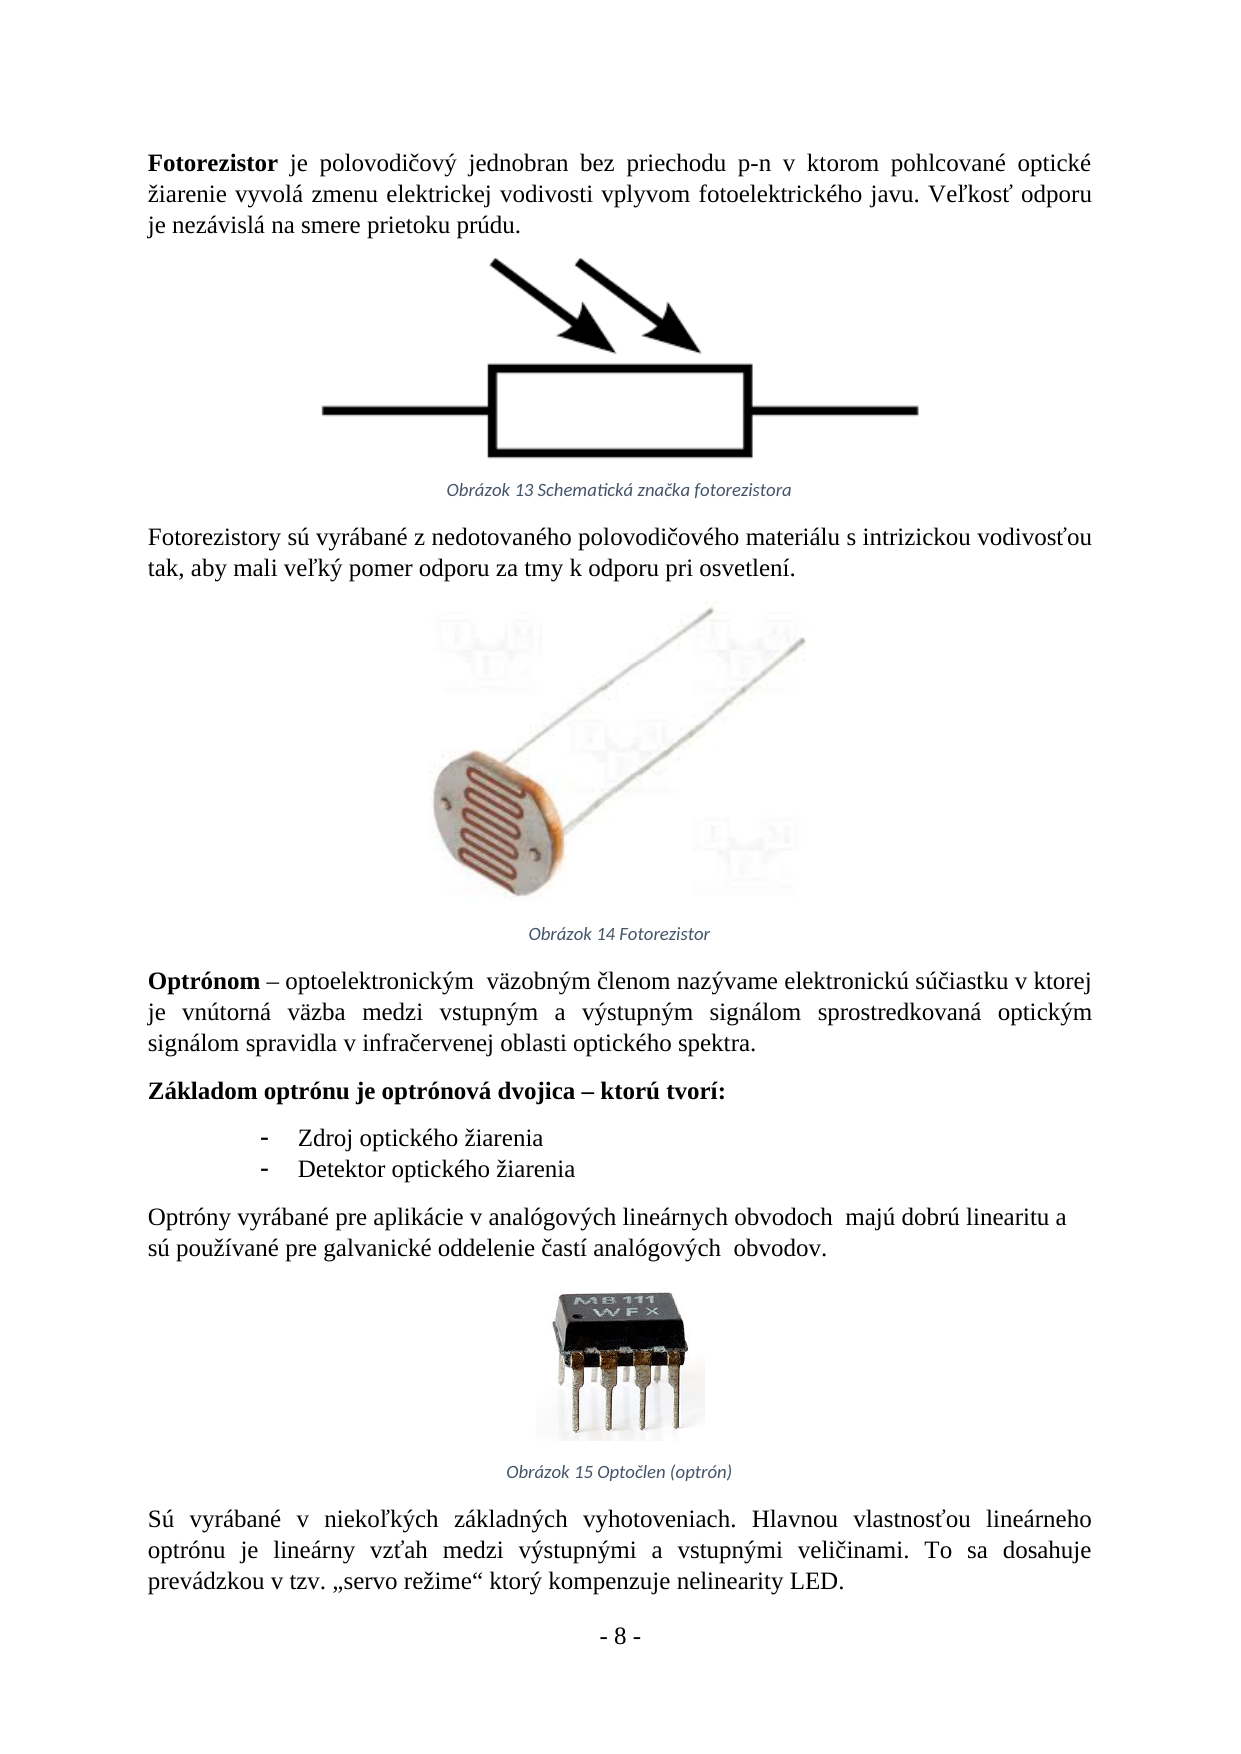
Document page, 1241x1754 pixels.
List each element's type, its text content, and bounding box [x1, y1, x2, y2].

picture [316, 257, 924, 459]
text Fotorezistory sú vyrábané z nedotovaného polovodičového materiálu s intrizickou vodivosťou tak, aby mali veľký pomer odporu za tmy k odporu pri osvetlení. [148, 522, 1093, 581]
list Zdroj optického žiarenia [260, 1123, 1093, 1152]
text Fotorezistor je polovodičový jednobran bez priechodu p-n v ktorom pohlcované optické žiarenie vyvolá zmenu elektrickej vodivosti vplyvom fotoelektrického javu. Veľkosť odporu je nezávislá na smere prietoku prúdu. [148, 148, 1093, 238]
text Základom optrónu je optrónová dvojica – ktorú tvorí: [148, 1076, 1093, 1104]
list Detektor optického žiarenia [260, 1154, 1093, 1183]
text Obrázok 15 Optočlen (optrón) [148, 1460, 1093, 1483]
text Optróny vyrábané pre aplikácie v analógových lineárnych obvodoch majú dobrú linearitu a sú používané pre galvanické oddelenie častí analógových obvodov. [148, 1202, 1093, 1262]
text Obrázok 14 Fotorezistor [148, 922, 1093, 945]
text Obrázok 13 Schematická značka fotorezistora [148, 478, 1093, 501]
text Optrónom – optoelektronickým väzobným členom nazývame elektronickú súčiastku v ktorej je vnútorná väzba medzi vstupným a výstupným signálom sprostredkovaná optickým signálom spravidla v infračervenej oblasti optického spektra. [148, 966, 1093, 1057]
picture [417, 600, 823, 904]
picture [535, 1281, 705, 1441]
text Sú vyrábané v niekoľkých základných vyhotoveniach. Hlavnou vlastnosťou lineárneho optrónu je lineárny vzťah medzi výstupnými a vstupnými veličinami. To sa dosahuje prevádzkou v tzv. „servo režime“ ktorý kompenzuje nelinearity LED. [148, 1504, 1093, 1594]
